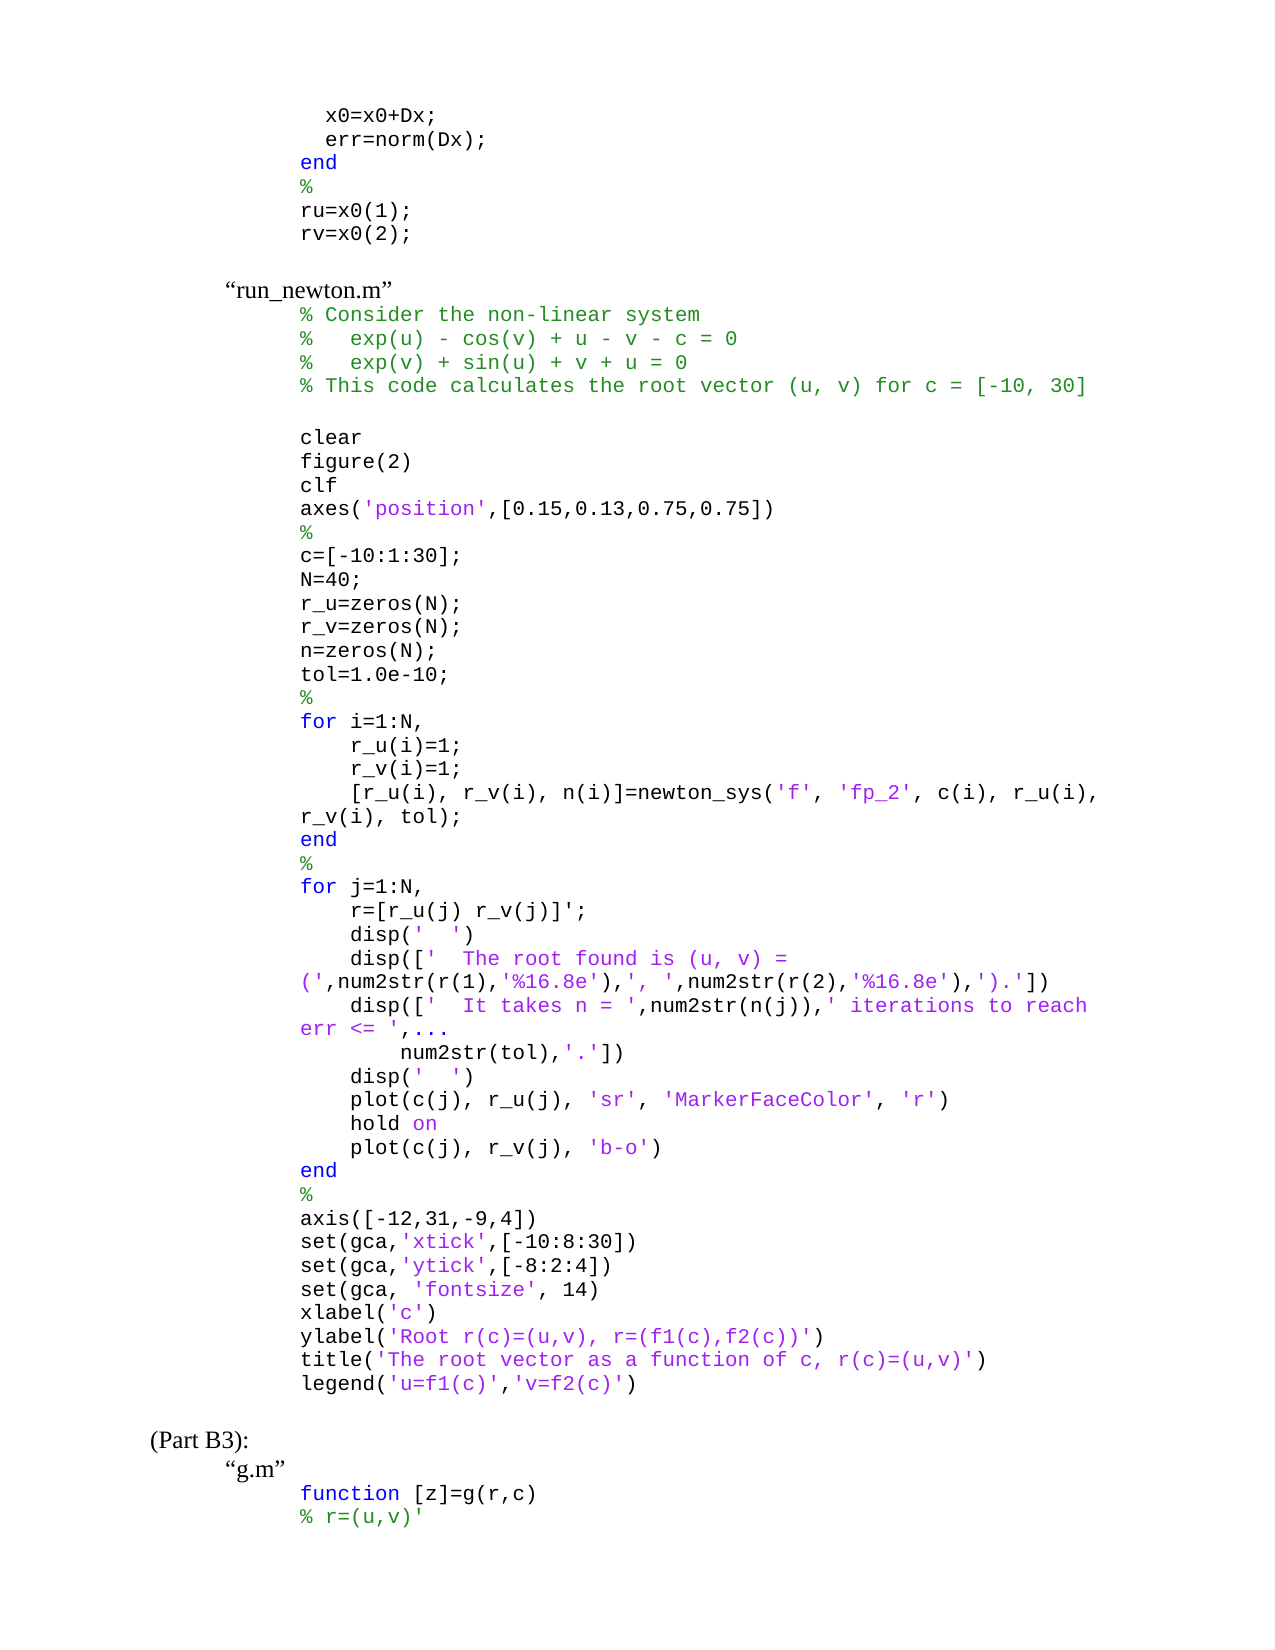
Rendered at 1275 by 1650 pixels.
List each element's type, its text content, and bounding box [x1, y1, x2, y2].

text ru=x0(1); [300, 199, 1125, 223]
text tol=1.0e-10; [300, 664, 1125, 687]
text disp(' ') [300, 1066, 1125, 1089]
text plot(c(j), r_v(j), 'b-o') [300, 1137, 1125, 1160]
text disp(' ') [300, 924, 1125, 947]
text plot(c(j), r_u(j), 'sr', 'MarkerFaceColor', 'r') [300, 1089, 1125, 1113]
text for i=1:N, [300, 711, 1125, 735]
text r_u=zeros(N); [300, 593, 1125, 616]
text end [300, 152, 1125, 176]
text r_v=zeros(N); [300, 616, 1125, 640]
text % [300, 176, 1125, 199]
text disp([' The root found is (u, v) = (',num2str(r(1),'%16.8e'),', ',num2str(r(2),'%16.8e'),').']) [300, 947, 1125, 995]
text set(gca,'xtick',[-10:8:30]) [300, 1231, 1125, 1255]
text n=zeros(N); [300, 640, 1125, 664]
text function [z]=g(r,c) [300, 1483, 1125, 1506]
text “g.m” [150, 1454, 1125, 1483]
text rv=x0(2); [300, 223, 1125, 247]
text N=40; [300, 569, 1125, 593]
text x0=x0+Dx; [300, 105, 1125, 129]
text set(gca,'ytick',[-8:2:4]) [300, 1255, 1125, 1278]
text r_u(i)=1; [300, 735, 1125, 758]
text % [300, 1184, 1125, 1208]
text set(gca, 'fontsize', 14) [300, 1278, 1125, 1302]
text disp([' It takes n = ',num2str(n(j)),' iterations to reach err <= ',... [300, 995, 1125, 1042]
text % exp(u) - cos(v) + u - v - c = 0 [300, 328, 1125, 352]
text r=[r_u(j) r_v(j)]'; [300, 900, 1125, 924]
text legend('u=f1(c)','v=f2(c)') [300, 1373, 1125, 1397]
text % This code calculates the root vector (u, v) for c = [-10, 30] [300, 375, 1125, 399]
text num2str(tol),'.']) [300, 1042, 1125, 1066]
text % [300, 522, 1125, 546]
text % [300, 687, 1125, 711]
text clf [300, 474, 1125, 498]
text (Part B3): [150, 1425, 1125, 1454]
text % Consider the non-linear system [300, 304, 1125, 328]
text title('The root vector as a function of c, r(c)=(u,v)') [300, 1349, 1125, 1373]
text end [300, 1160, 1125, 1184]
text hold on [300, 1113, 1125, 1137]
text % [300, 853, 1125, 877]
text ylabel('Root r(c)=(u,v), r=(f1(c),f2(c))') [300, 1326, 1125, 1349]
text [r_u(i), r_v(i), n(i)]=newton_sys('f', 'fp_2', c(i), r_u(i), r_v(i), tol); [300, 782, 1125, 829]
text end [300, 829, 1125, 853]
text % exp(v) + sin(u) + v + u = 0 [300, 352, 1125, 375]
text c=[-10:1:30]; [300, 546, 1125, 569]
text for j=1:N, [300, 877, 1125, 900]
text axes('position',[0.15,0.13,0.75,0.75]) [300, 498, 1125, 522]
text err=norm(Dx); [300, 129, 1125, 152]
text xlabel('c') [300, 1302, 1125, 1326]
text % r=(u,v)' [300, 1506, 1125, 1530]
text axis([-12,31,-9,4]) [300, 1208, 1125, 1231]
text clear [300, 427, 1125, 451]
text r_v(i)=1; [300, 758, 1125, 782]
text figure(2) [300, 451, 1125, 474]
text “run_newton.m” [150, 276, 1125, 304]
